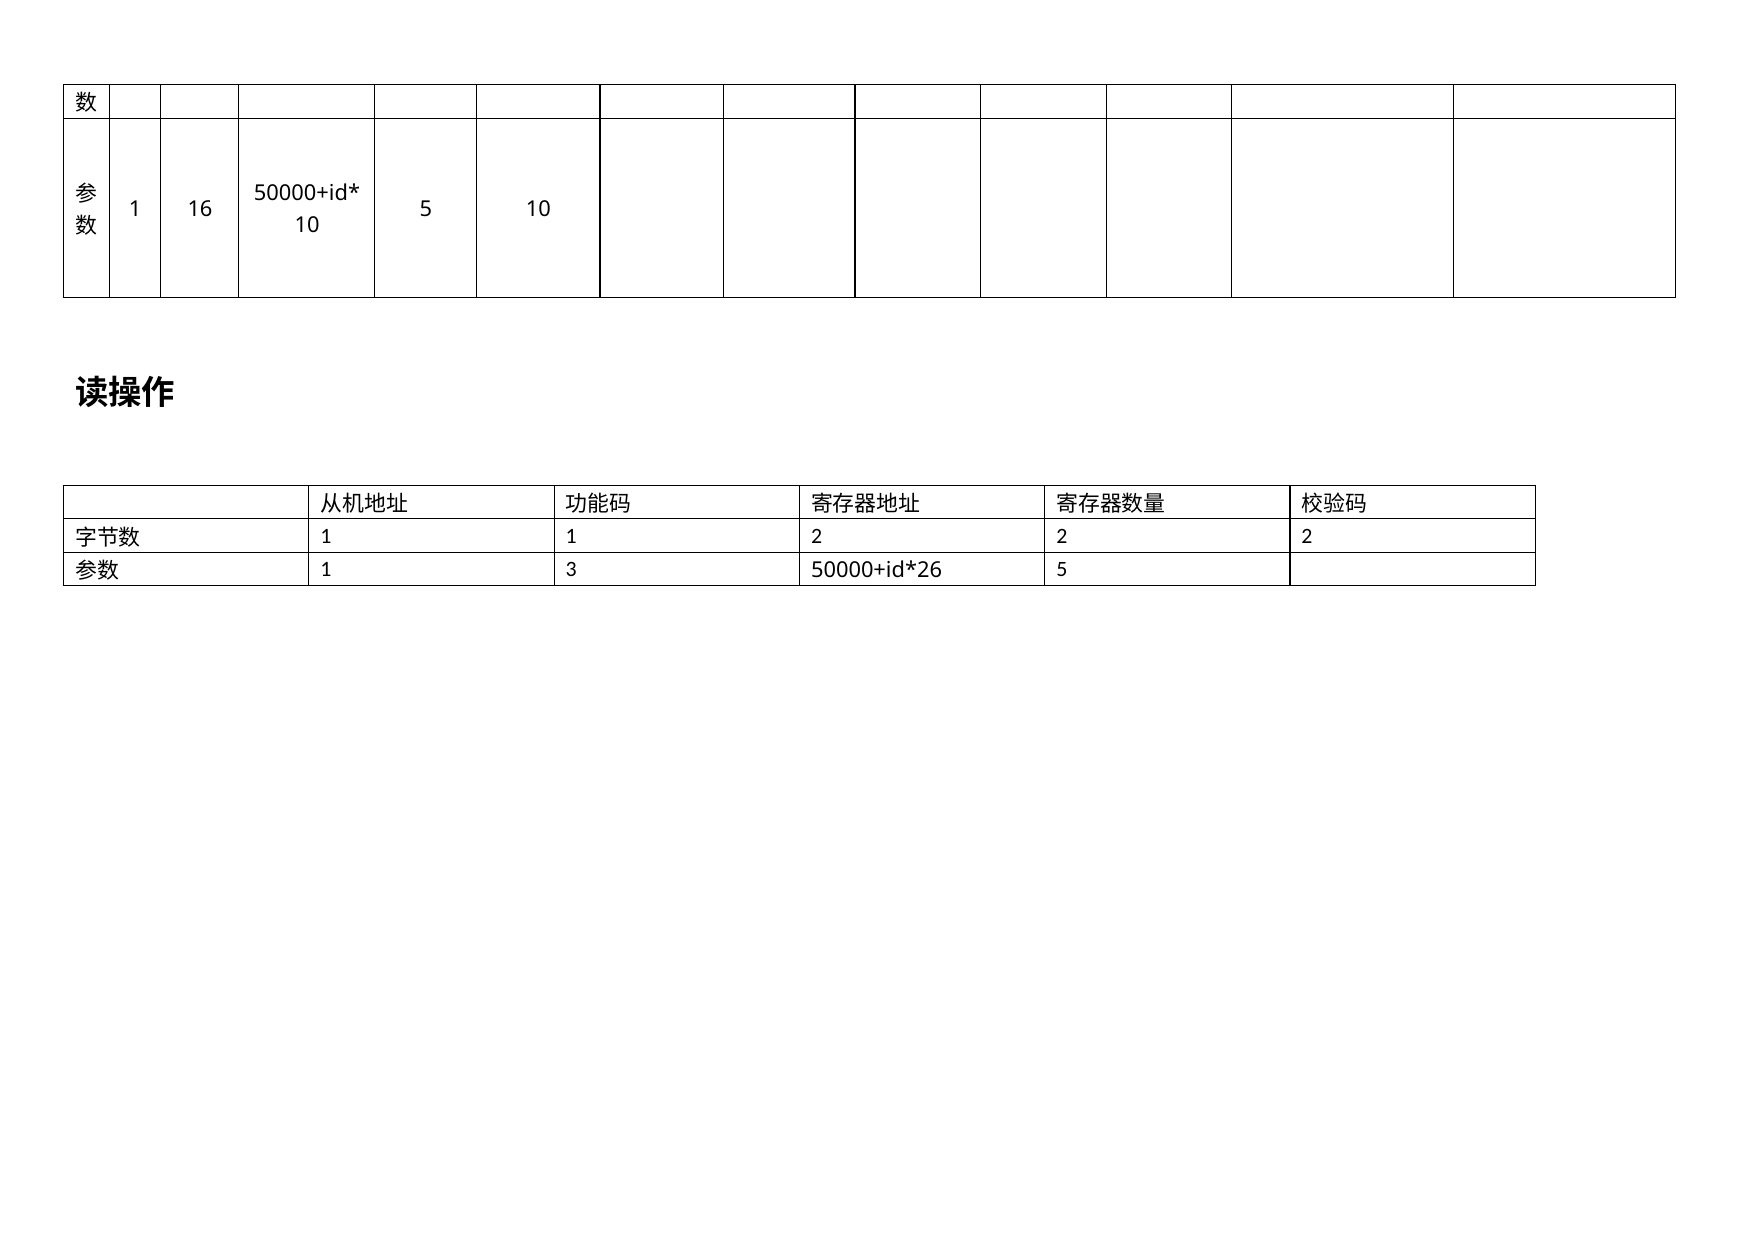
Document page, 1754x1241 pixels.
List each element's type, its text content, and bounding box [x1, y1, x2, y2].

table_cell 4 [1107, 85, 1231, 117]
table_cell 2 [1291, 519, 1535, 552]
table_header 寄存器地址 [800, 486, 1044, 518]
table_cell 1 [161, 85, 238, 117]
table_cell 2 [1454, 85, 1675, 117]
table_cell [981, 119, 1106, 297]
table_cell 1 [601, 85, 723, 117]
subtitle 读操作 [75, 358, 1679, 423]
table_cell [1107, 119, 1231, 297]
table_header 功能码 [555, 486, 799, 518]
table_cell 2 [1045, 519, 1289, 552]
table_header [64, 486, 308, 518]
table_cell 16 [161, 119, 238, 297]
table_cell 5 [1045, 553, 1289, 585]
table_cell 2 [800, 519, 1044, 552]
table_header 从机地址 [309, 486, 554, 518]
table_cell [856, 119, 980, 297]
table_cell 参数 [64, 553, 308, 585]
table_cell 2 [239, 85, 374, 117]
table_header 校验码 [1291, 486, 1535, 518]
table_cell 10 [477, 119, 599, 297]
table_cell 1 [309, 519, 554, 552]
table_cell [1291, 553, 1535, 585]
table_cell 参数 [64, 119, 109, 297]
table_cell 1 [110, 119, 160, 297]
table_cell [601, 119, 723, 297]
table_cell 3 [555, 553, 799, 585]
table_cell 1 [309, 553, 554, 585]
table_cell [1232, 119, 1453, 297]
table_cell 2 [375, 85, 476, 117]
table_cell [724, 119, 854, 297]
table_cell 1 [110, 85, 160, 117]
table_cell 字节数 [64, 85, 109, 117]
table_cell 1 [724, 85, 854, 117]
table_header 寄存器数量 [1045, 486, 1289, 518]
table_cell 1 [477, 85, 599, 117]
table_cell 50000+id*10 [239, 119, 374, 297]
table_cell 1 [555, 519, 799, 552]
table_cell 5 [375, 119, 476, 297]
table_cell [1454, 119, 1675, 297]
table_cell 1 [981, 85, 1106, 117]
table_cell 2 [1232, 85, 1453, 117]
table_cell 1 [856, 85, 980, 117]
table_cell 字节数 [64, 519, 308, 552]
table_cell 50000+id*26 [800, 553, 1044, 585]
